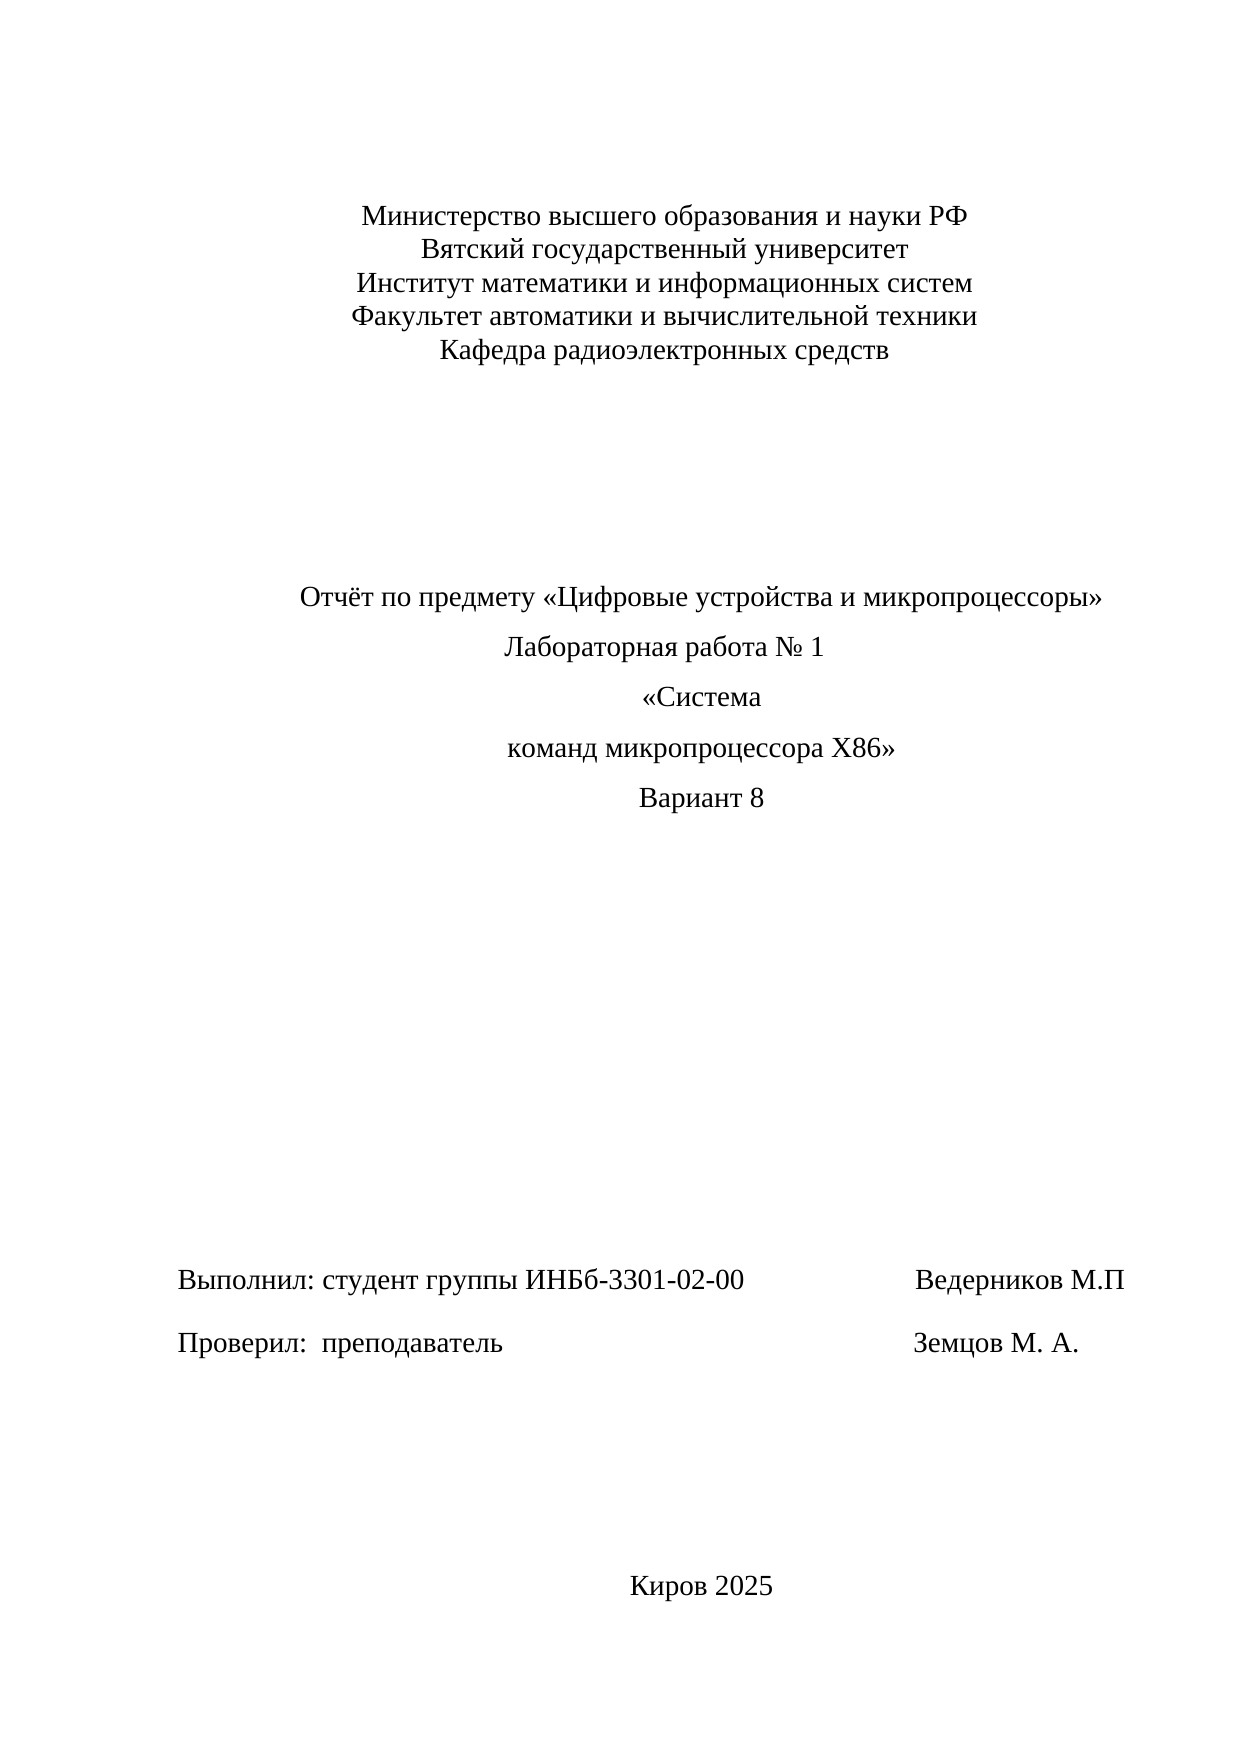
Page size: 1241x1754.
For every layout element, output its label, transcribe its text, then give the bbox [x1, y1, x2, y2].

text Кафедра радиоэлектронных средств [177, 332, 1152, 365]
text «Система [177, 679, 1152, 713]
text Отчёт по предмету «Цифровые устройства и микропроцессоры» Лабораторная работа № 1 [177, 579, 1152, 663]
text Вариант 8 [177, 780, 1152, 814]
text Выполнил: студент группы ИНБб-3301-02-00 Ведерников М.П [177, 1262, 1152, 1296]
text Министерство высшего образования и науки РФ [177, 198, 1152, 231]
text Киров 2025 [177, 1568, 1152, 1601]
text команд микропроцессора X86» [177, 730, 1152, 763]
text Вятский государственный университет [177, 231, 1152, 265]
text Проверил: преподаватель Земцов М. А. [177, 1325, 1152, 1358]
text Факультет автоматики и вычислительной техники [177, 298, 1152, 332]
text Институт математики и информационных систем [177, 265, 1152, 298]
